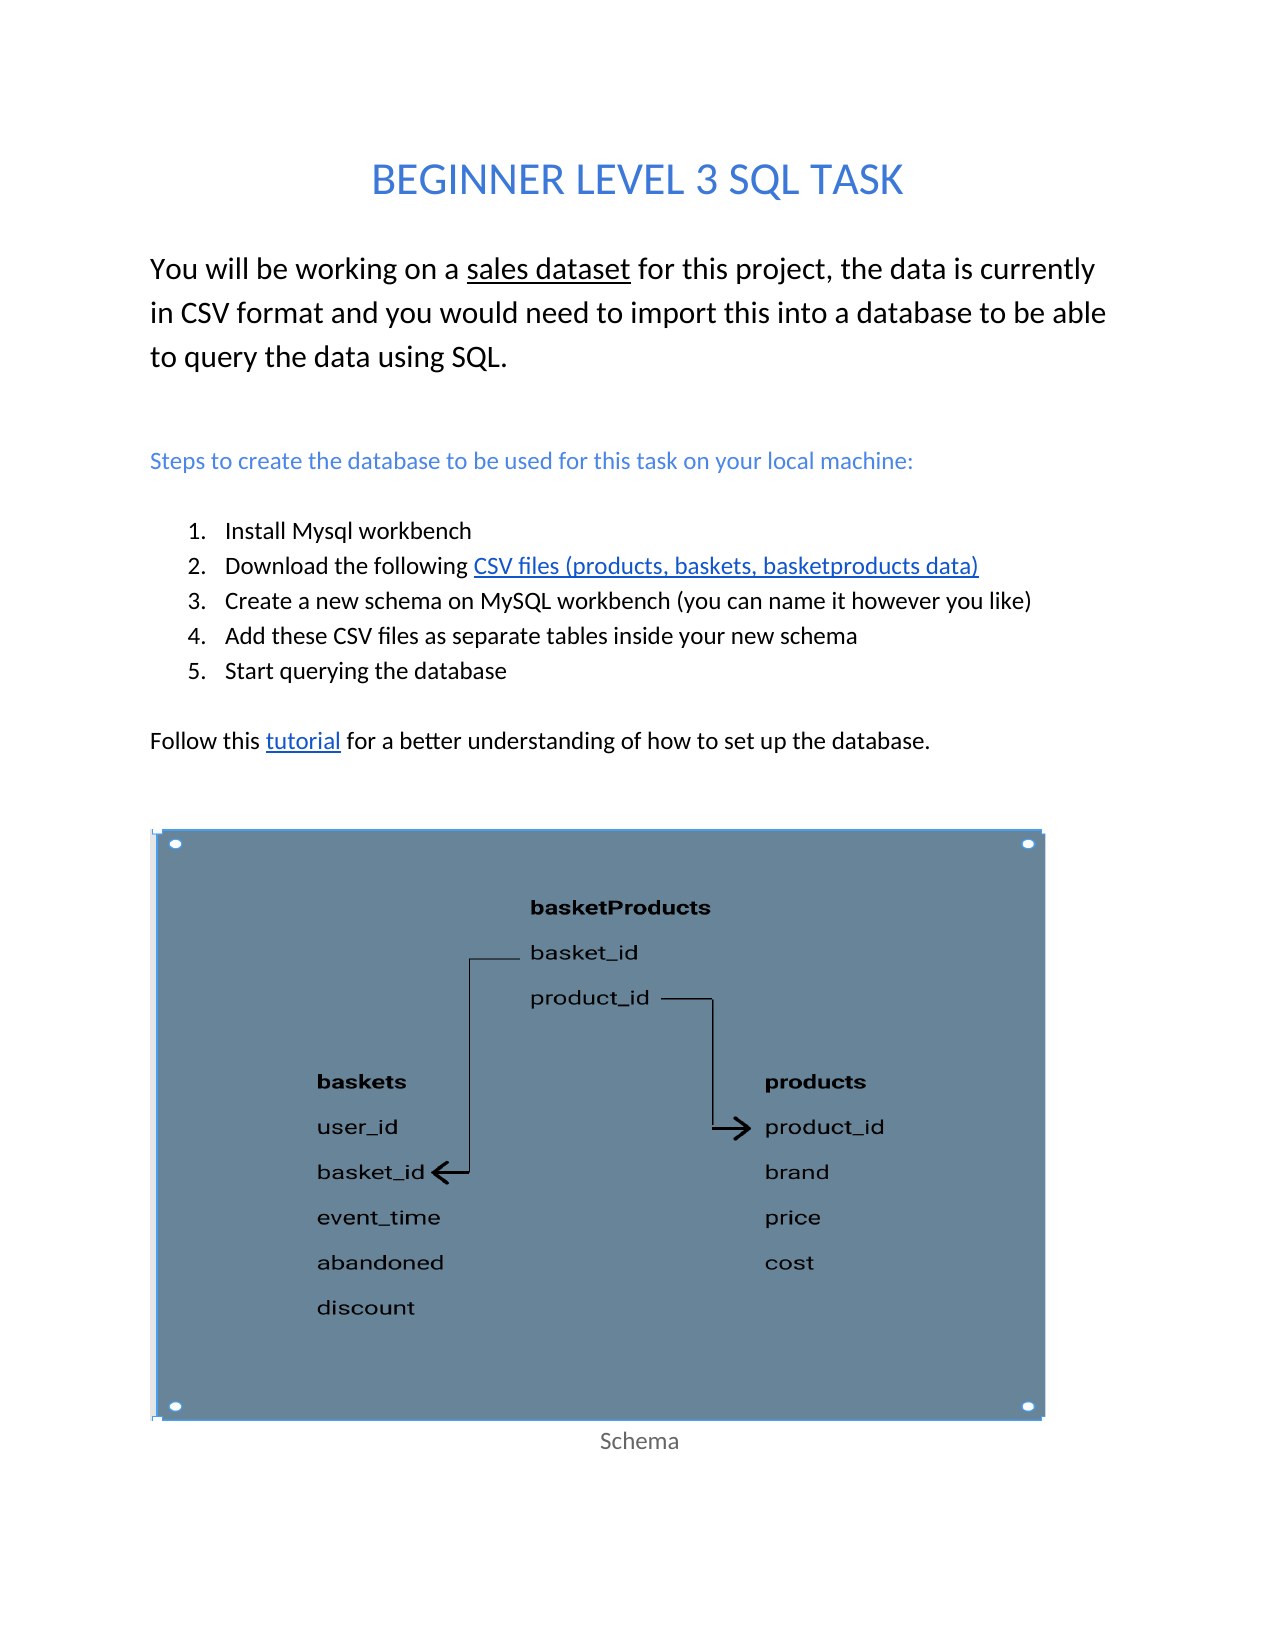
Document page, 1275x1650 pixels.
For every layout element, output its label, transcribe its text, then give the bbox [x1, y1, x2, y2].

list Download the following CSV files (products, baskets, basketproducts data) [187, 550, 1125, 580]
list Start querying the database [187, 655, 1125, 685]
text You will be working on a sales dataset for this project, the data is currently in CSV format and you would need to import this into a database to be able to query the data using SQL. [150, 249, 1125, 375]
list Install Mysql workbench [187, 515, 1125, 545]
text Steps to create the database to be used for this task on your local machine: [150, 445, 1125, 475]
text Schema [525, 1425, 1125, 1455]
text Follow this tutorial for a better understanding of how to set up the database. [150, 725, 1125, 755]
list Add these CSV files as separate tables inside your new schema [187, 620, 1125, 650]
text BEGINNER LEVEL 3 SQL TASK [150, 150, 1125, 206]
picture [150, 829, 1046, 1421]
list Create a new schema on MySQL workbench (you can name it however you like) [187, 585, 1125, 615]
